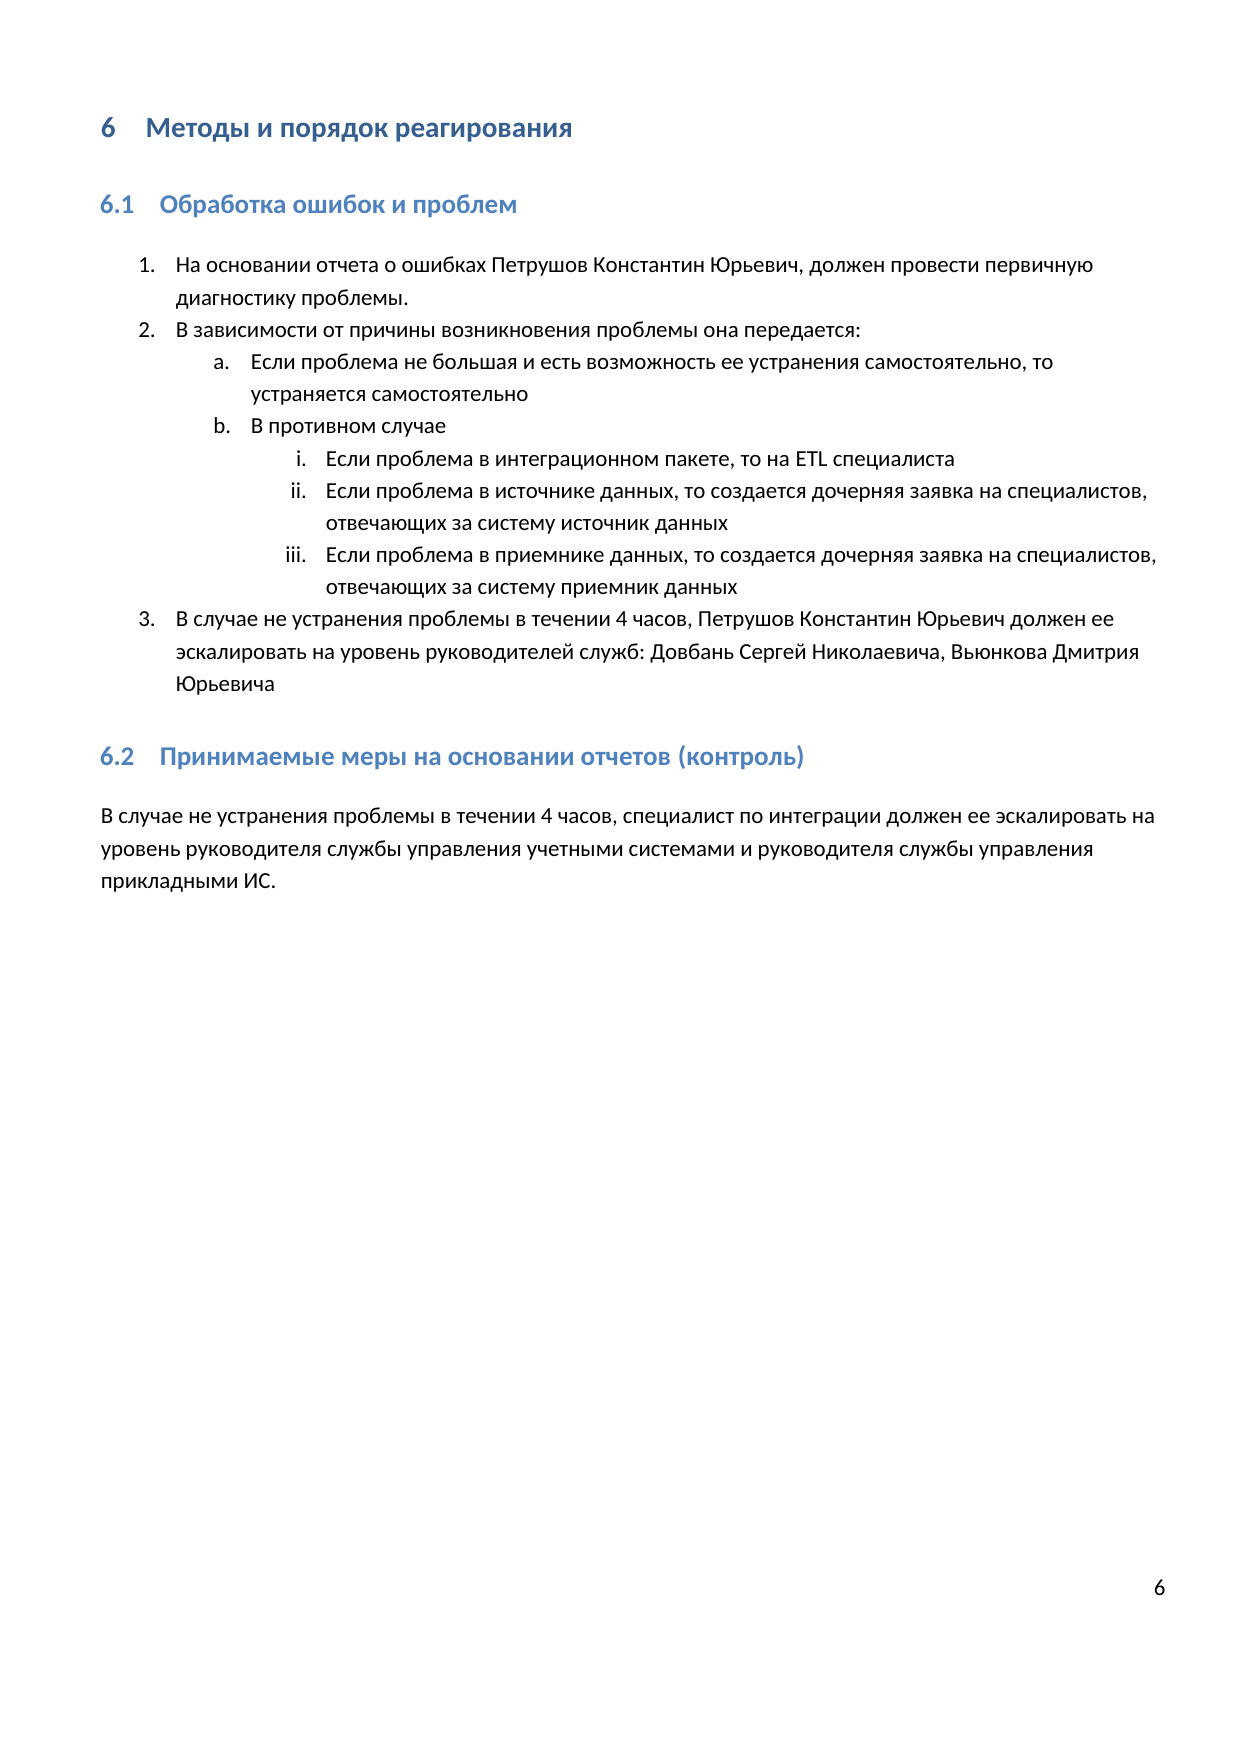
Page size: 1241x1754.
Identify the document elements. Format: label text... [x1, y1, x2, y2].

subtitle Методы и порядок реагирования [101, 109, 1165, 145]
list Если проблема в источнике данных, то создается дочерняя заявка на специалистов, отвечающих за систему источник данных [307, 476, 1165, 536]
list Если проблема в приемнике данных, то создается дочерняя заявка на специалистов, отвечающих за систему приемник данных [307, 540, 1165, 600]
text В случае не устранения проблемы в течении 4 часов, специалист по интеграции должен ее эскалировать на уровень руководителя службы управления учетными системами и руководителя службы управления прикладными ИС. [101, 802, 1165, 894]
list В случае не устранения проблемы в течении 4 часов, Петрушов Константин Юрьевич должен ее эскалировать на уровень руководителей служб: Довбань Сергей Николаевича, Вьюнкова Дмитрия Юрьевича [138, 604, 1165, 697]
list Если проблема не большая и есть возможность ее устранения самостоятельно, то устраняется самостоятельно [213, 347, 1165, 407]
list На основании отчета о ошибках Петрушов Константин Юрьевич, должен провести первичную диагностику проблемы. [138, 251, 1165, 311]
list В противном случае [213, 411, 1165, 439]
subtitle Обработка ошибок и проблем [99, 188, 1165, 221]
subtitle Принимаемые меры на основании отчетов (контроль) [99, 739, 1165, 772]
list В зависимости от причины возникновения проблемы она передается: [138, 315, 1165, 343]
list Если проблема в интеграционном пакете, то на ETL специалиста [307, 444, 1165, 472]
